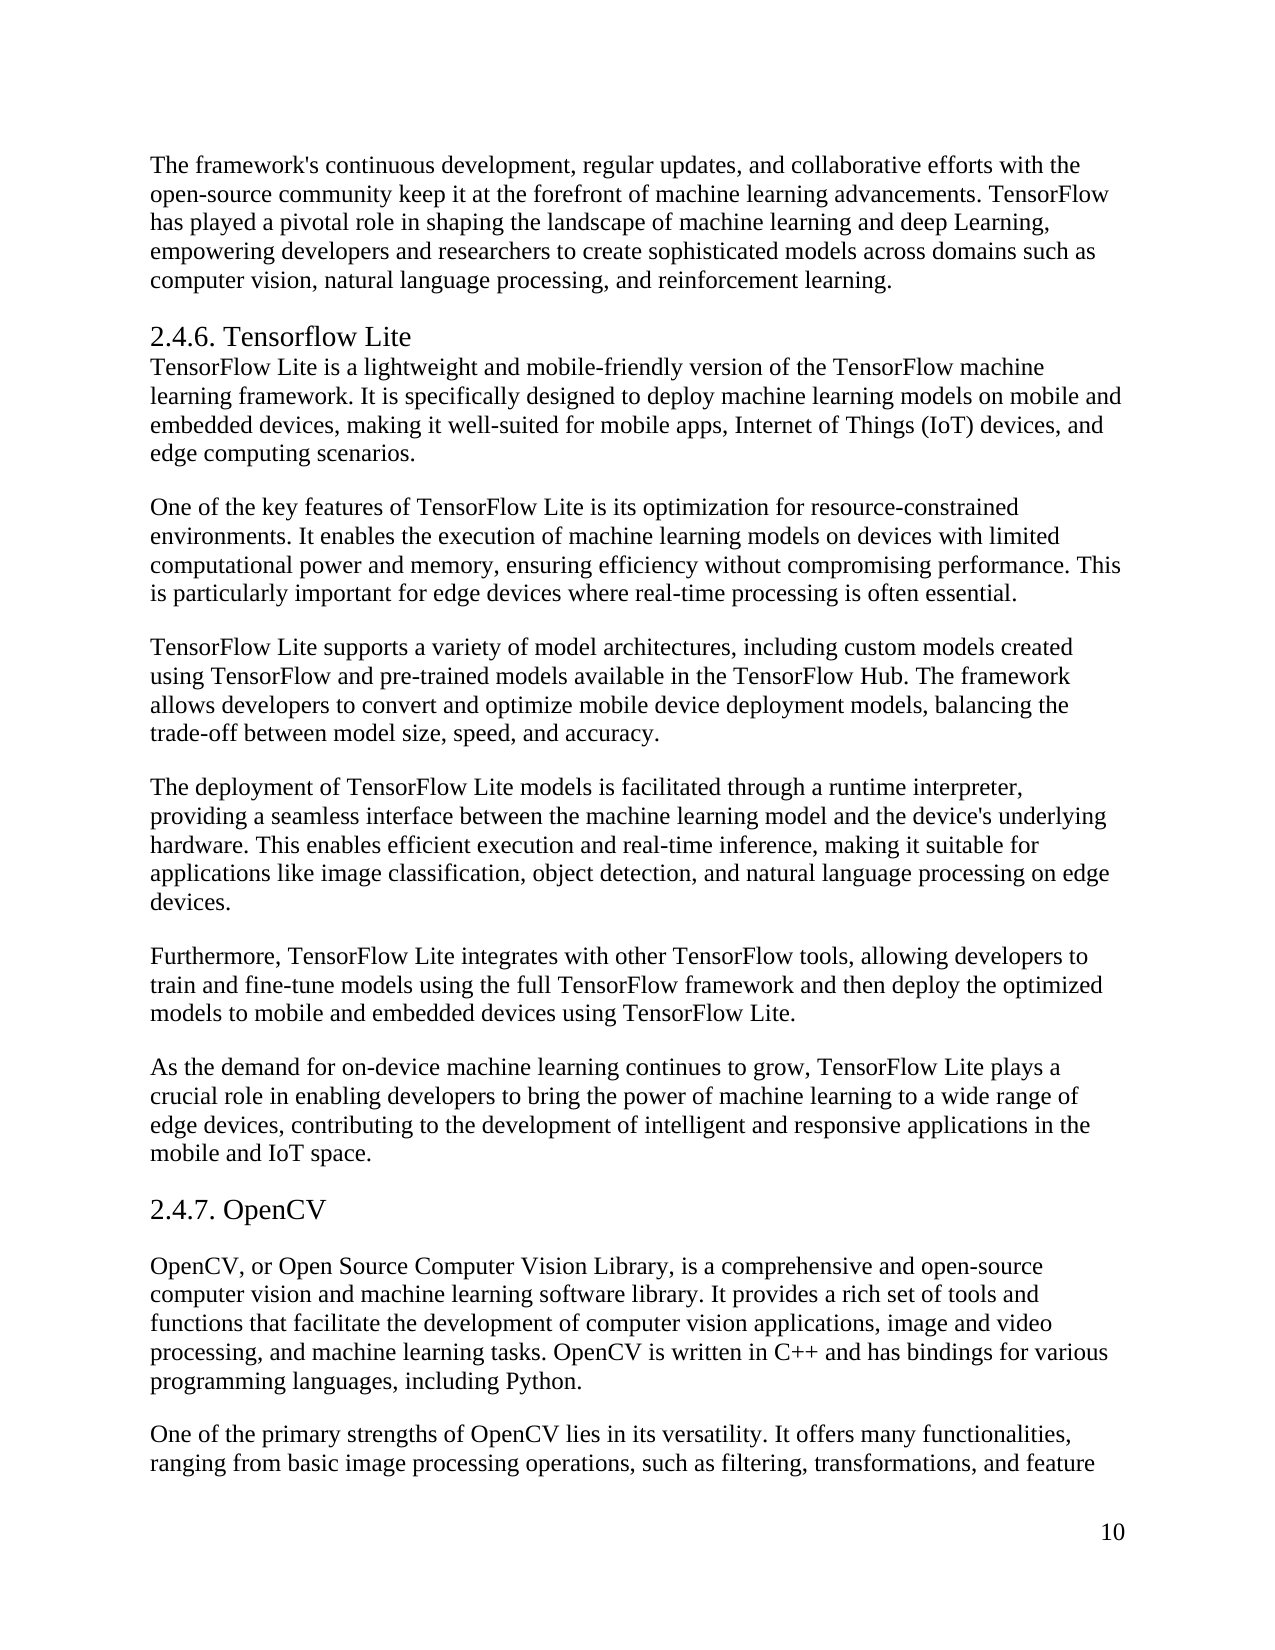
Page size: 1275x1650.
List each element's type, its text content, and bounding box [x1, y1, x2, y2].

subtitle 2.4.7. OpenCV [150, 1192, 1125, 1226]
text TensorFlow Lite supports a variety of model architectures, including custom models created using TensorFlow and pre-trained models available in the TensorFlow Hub. The framework allows developers to convert and optimize mobile device deployment models, balancing the trade-off between model size, speed, and accuracy. [150, 632, 1125, 747]
text One of the key features of TensorFlow Lite is its optimization for resource-constrained environments. It enables the execution of machine learning models on devices with limited computational power and memory, ensuring efficiency without compromising performance. This is particularly important for edge devices where real-time processing is often essential. [150, 492, 1125, 607]
subtitle 2.4.6. Tensorflow Lite [150, 319, 1125, 352]
text The deployment of TensorFlow Lite models is facilitated through a runtime interpreter, providing a seamless interface between the machine learning model and the device's underlying hardware. This enables efficient execution and real-time inference, making it suitable for applications like image classification, object detection, and natural language processing on edge devices. [150, 772, 1125, 916]
text Furthermore, TensorFlow Lite integrates with other TensorFlow tools, allowing developers to train and fine-tune models using the full TensorFlow framework and then deploy the optimized models to mobile and embedded devices using TensorFlow Lite. [150, 941, 1125, 1027]
text The framework's continuous development, regular updates, and collaborative efforts with the open-source community keep it at the forefront of machine learning advancements. TensorFlow has played a pivotal role in shaping the landscape of machine learning and deep Learning, empowering developers and researchers to create sophisticated models across domains such as computer vision, natural language processing, and reinforcement learning. [150, 150, 1125, 294]
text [150, 1419, 1125, 1477]
text OpenCV, or Open Source Computer Vision Library, is a comprehensive and open-source computer vision and machine learning software library. It provides a rich set of tools and functions that facilitate the development of computer vision applications, image and video processing, and machine learning tasks. OpenCV is written in C++ and has bindings for various programming languages, including Python. [150, 1251, 1125, 1394]
text As the demand for on-device machine learning continues to grow, TensorFlow Lite plays a crucial role in enabling developers to bring the power of machine learning to a wide range of edge devices, contributing to the development of intelligent and responsive applications in the mobile and IoT space. [150, 1052, 1125, 1167]
text TensorFlow Lite is a lightweight and mobile-friendly version of the TensorFlow machine learning framework. It is specifically designed to deploy machine learning models on mobile and embedded devices, making it well-suited for mobile apps, Internet of Things (IoT) devices, and edge computing scenarios. [150, 352, 1125, 467]
